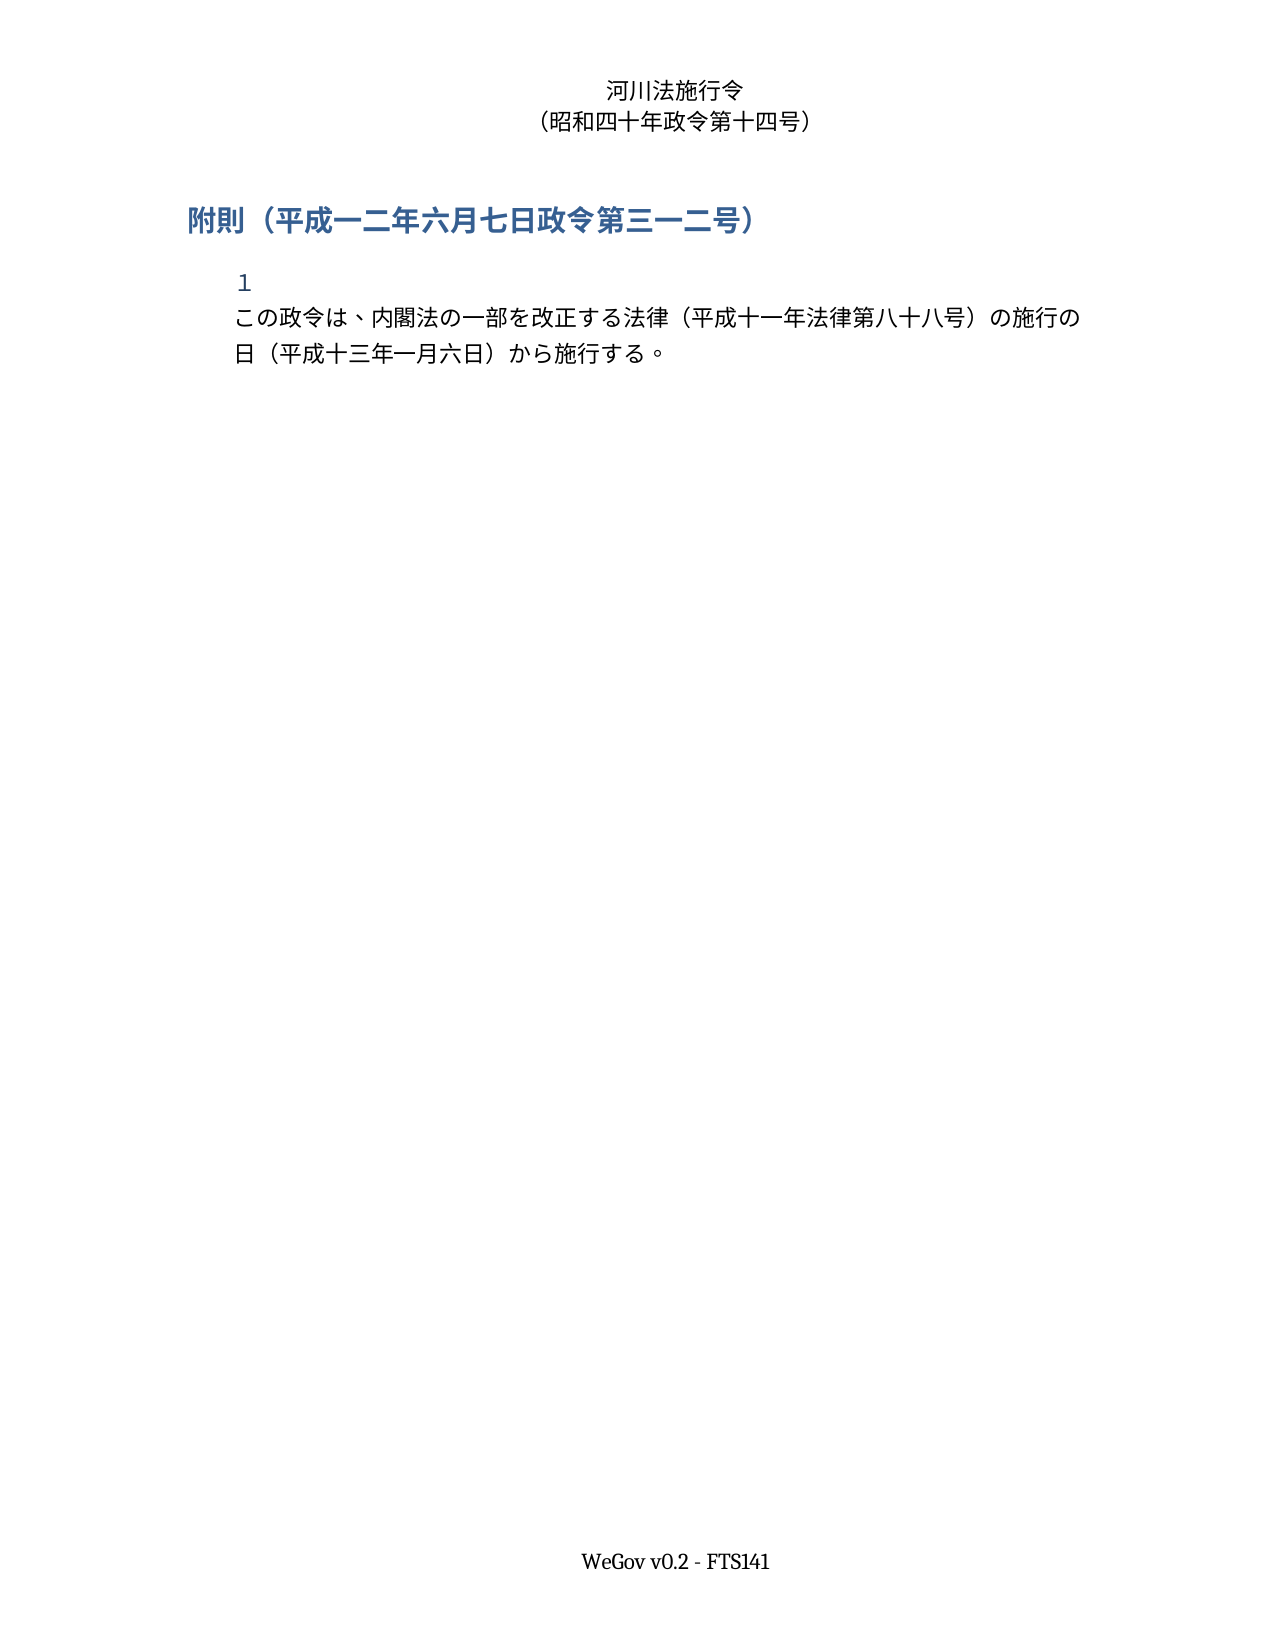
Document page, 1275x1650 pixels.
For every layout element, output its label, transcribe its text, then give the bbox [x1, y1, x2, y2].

text この政令は、内閣法の一部を改正する法律（平成十一年法律第八十八号）の施行の日（平成十三年一月六日）から施行する。 [233, 302, 1087, 369]
subtitle 附則（平成一二年六月七日政令第三一二号） [187, 200, 1087, 240]
subtitle １ [233, 266, 1087, 298]
